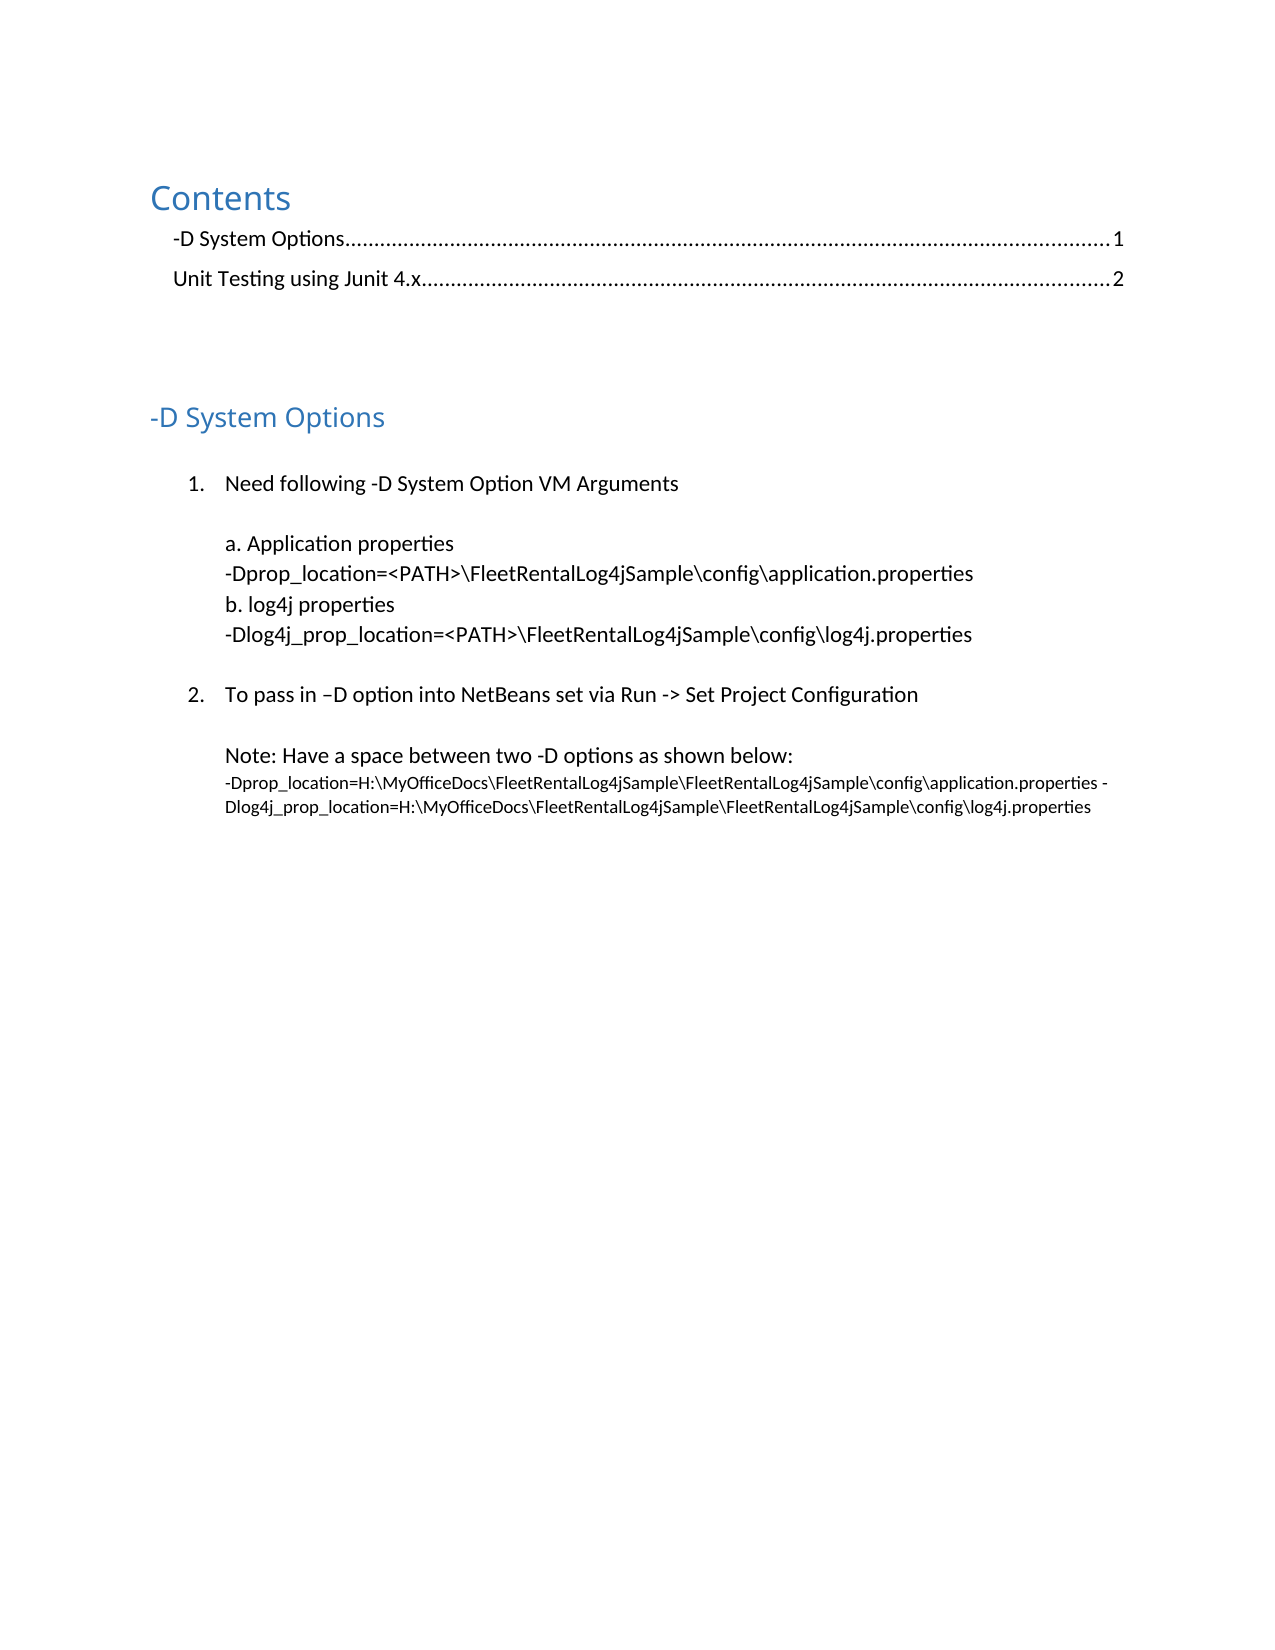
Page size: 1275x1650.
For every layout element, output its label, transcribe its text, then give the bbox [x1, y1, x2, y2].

list -Dprop_location=H:\MyOfficeDocs\FleetRentalLog4jSample\FleetRentalLog4jSample\config\application.properties -Dlog4j_prop_location=H:\MyOfficeDocs\FleetRentalLog4jSample\FleetRentalLog4jSample\config\log4j.properties [225, 771, 1125, 819]
list -Dlog4j_prop_location=<PATH>\FleetRentalLog4jSample\config\log4j.properties [225, 620, 1125, 648]
list Need following -D System Option VM Arguments [187, 469, 1125, 497]
list a. Application properties [225, 529, 1125, 557]
subtitle -D System Options [150, 399, 1125, 436]
list To pass in –D option into NetBeans set via Run -> Set Project Configuration [187, 680, 1125, 708]
list b. log4j properties [225, 590, 1125, 618]
list Note: Have a space between two -D options as shown below: [225, 741, 1125, 769]
list -Dprop_location=<PATH>\FleetRentalLog4jSample\config\application.properties [225, 559, 1125, 588]
